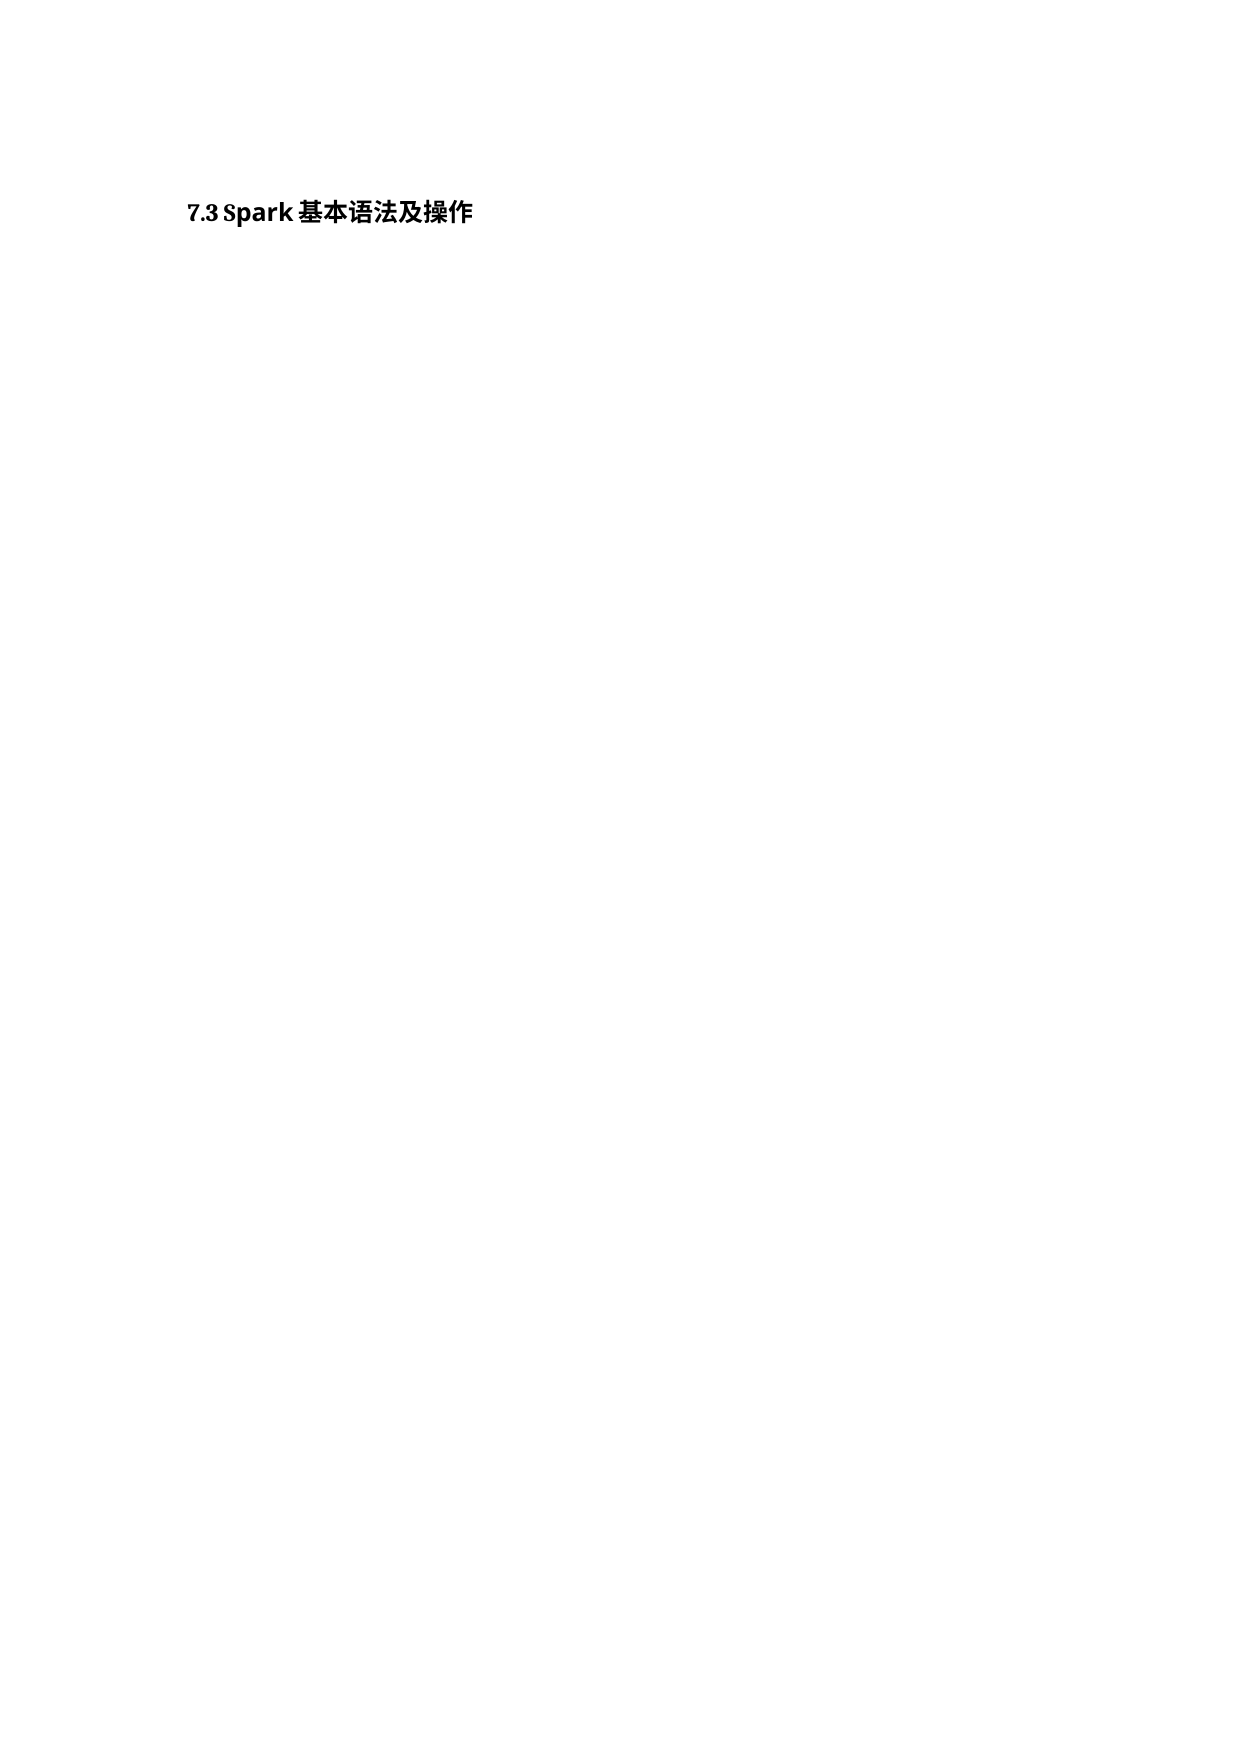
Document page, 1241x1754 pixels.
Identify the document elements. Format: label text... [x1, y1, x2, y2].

subtitle 7.3 Spark基本语法及操作 [187, 178, 1053, 243]
